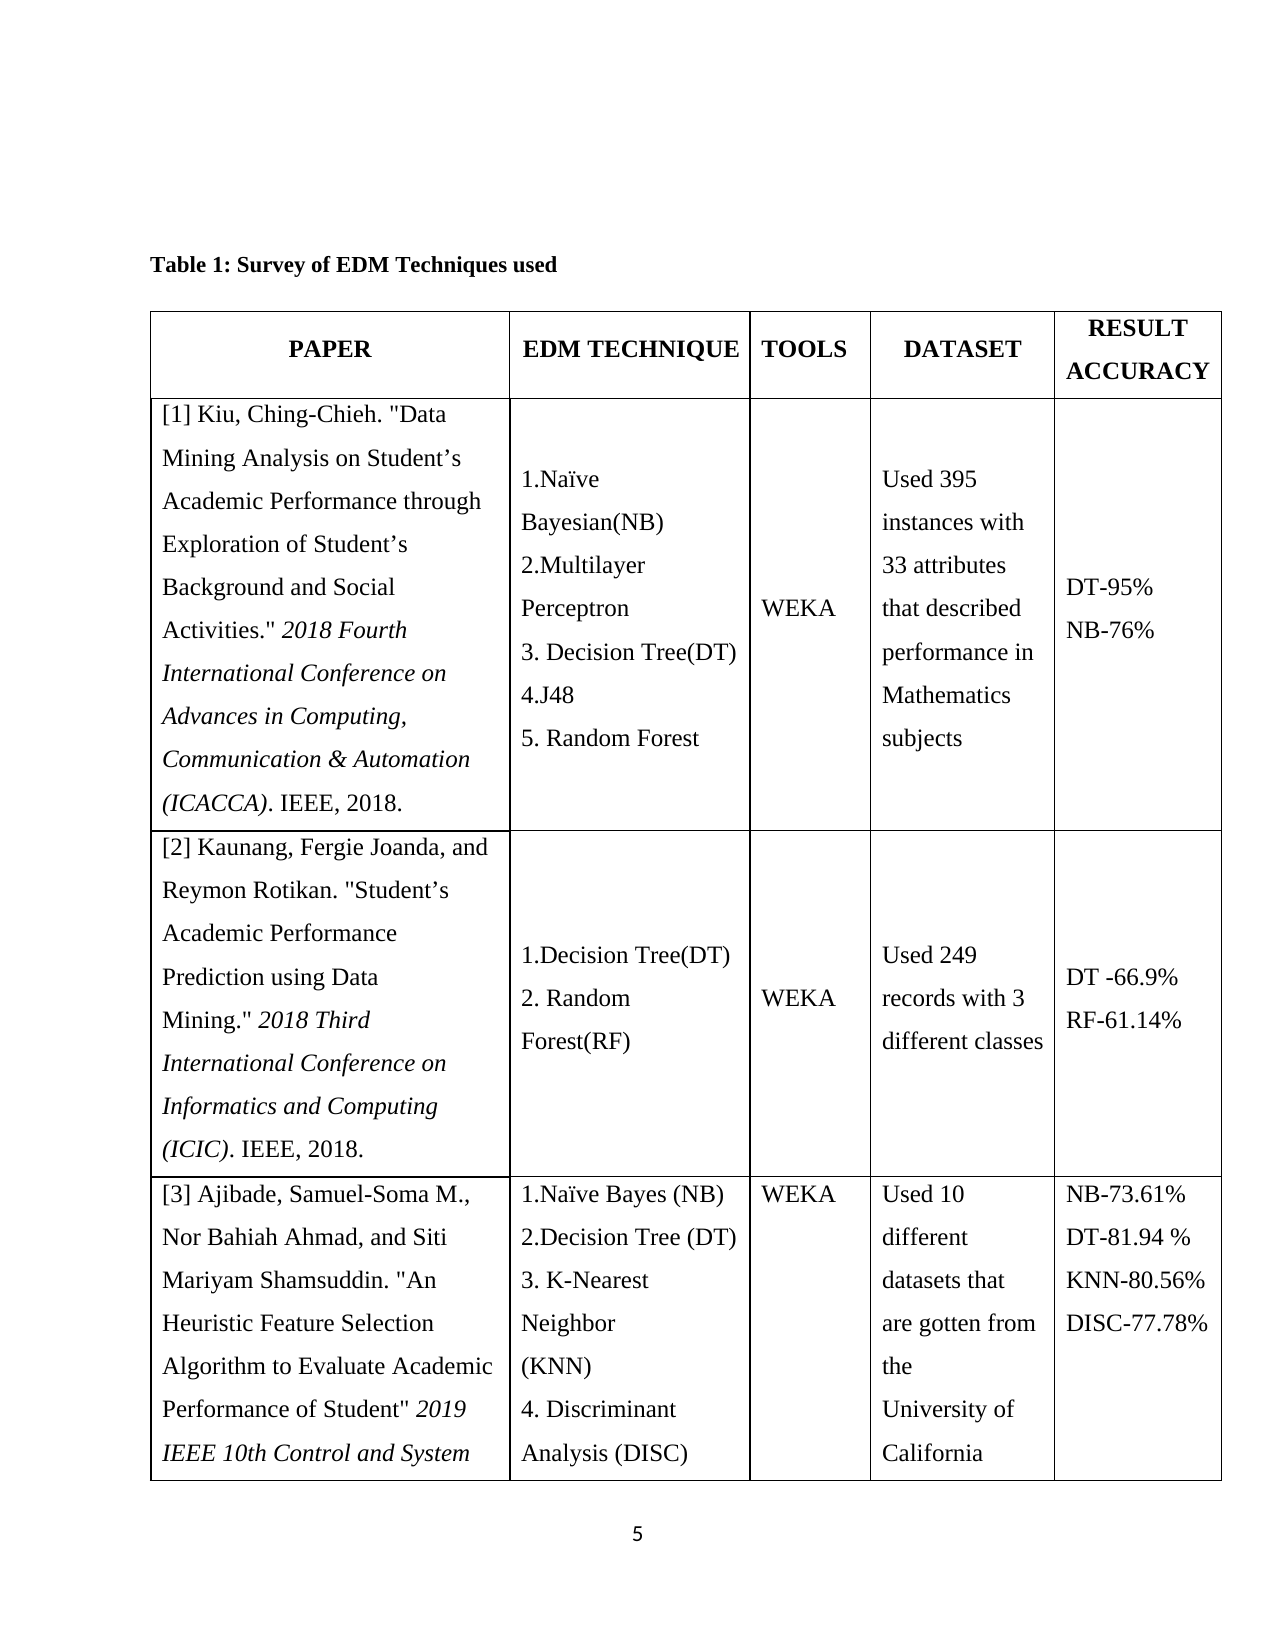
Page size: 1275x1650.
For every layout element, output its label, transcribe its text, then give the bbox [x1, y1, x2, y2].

table_header RESULT ACCURACY [1055, 312, 1221, 398]
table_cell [871, 1177, 1054, 1479]
table_cell Used 395 instances with 33 attributes that described performance in Mathematics subjects [871, 399, 1054, 829]
table_cell WEKA [751, 1177, 870, 1479]
table_header DATASET [871, 312, 1054, 398]
table_cell [1] Kiu, Ching-Chieh. "Data Mining Analysis on Student’s Academic Performance through Exploration of Student’s Background and Social Activities." 2018 Fourth International Conference on Advances in Computing, Communication & Automation (ICACCA). IEEE, 2018. [152, 399, 509, 829]
table_cell 1.Decision Tree(DT) 2. Random Forest(RF) [511, 831, 749, 1176]
table_cell DT-95% NB-76% [1055, 399, 1221, 829]
table_cell Used 249 records with 3 different classes [871, 831, 1054, 1176]
table_cell WEKA [751, 831, 870, 1176]
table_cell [511, 1177, 749, 1479]
table_header TOOLS [751, 312, 870, 398]
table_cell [1055, 1177, 1221, 1479]
table_cell [2] Kaunang, Fergie Joanda, and Reymon Rotikan. "Student’s Academic Performance Prediction using Data Mining." 2018 Third International Conference on Informatics and Computing (ICIC). IEEE, 2018. [152, 832, 509, 1176]
table_cell WEKA [751, 399, 870, 829]
table_header EDM TECHNIQUE [510, 312, 749, 398]
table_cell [152, 1178, 509, 1479]
table_cell 1.Naïve Bayesian(NB) 2.Multilayer Perceptron 3. Decision Tree(DT) 4.J48 5. Random Forest [511, 399, 749, 829]
table_cell DT -66.9% RF-61.14% [1055, 831, 1221, 1176]
table_header PAPER [151, 312, 509, 398]
text Table 1: Survey of EDM Techniques used [150, 251, 1125, 277]
